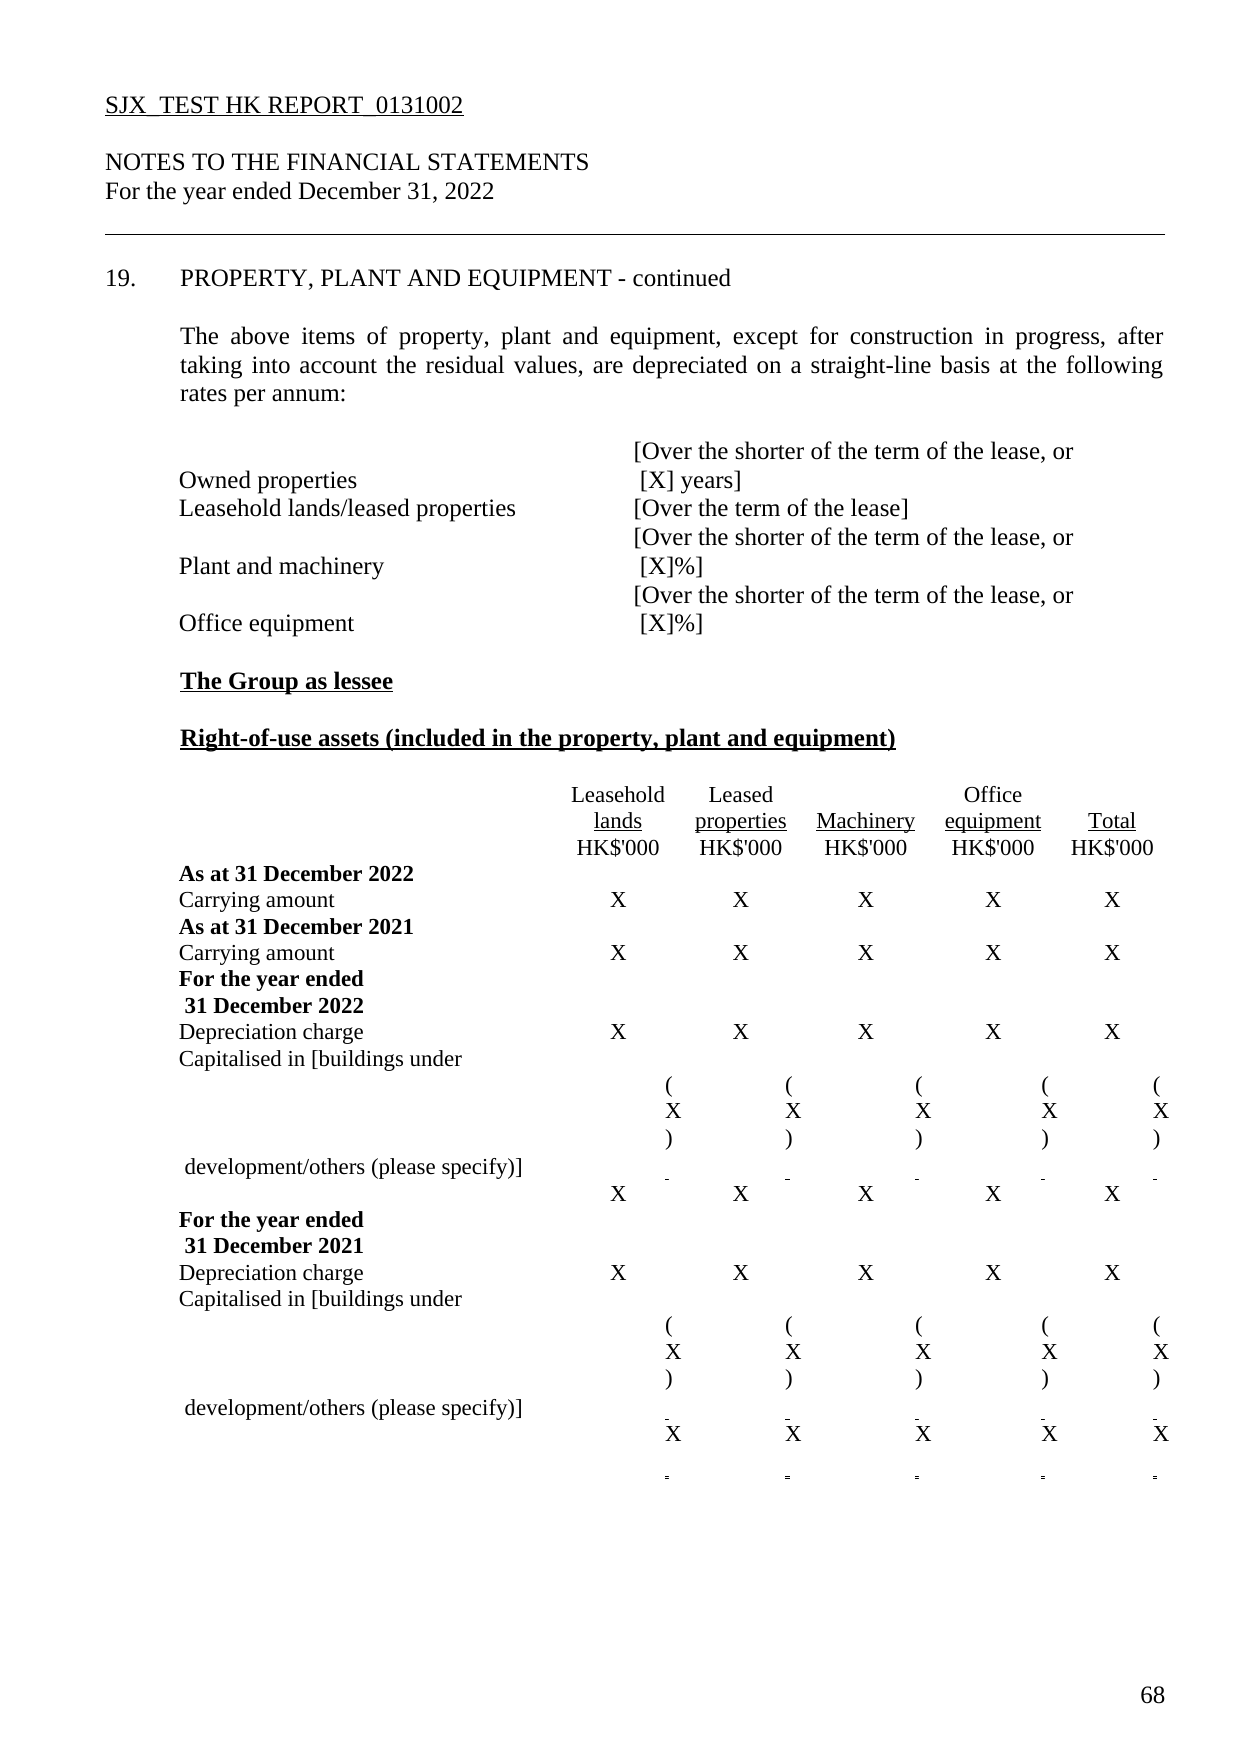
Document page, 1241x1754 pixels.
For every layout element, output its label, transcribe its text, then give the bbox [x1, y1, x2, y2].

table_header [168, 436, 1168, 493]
text The Group as lessee [180, 666, 1165, 695]
text 19. PROPERTY, PLANT AND EQUIPMENT - continued [105, 263, 1165, 292]
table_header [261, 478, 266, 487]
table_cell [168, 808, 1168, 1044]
text The above items of property, plant and equipment, except for construction in progress, after taking into account the residual values, are depreciated on a straight-line basis at the following rates per annum: [180, 321, 1165, 407]
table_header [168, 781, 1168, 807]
text Right-of-use assets (included in the property, plant and equipment) [180, 723, 1165, 752]
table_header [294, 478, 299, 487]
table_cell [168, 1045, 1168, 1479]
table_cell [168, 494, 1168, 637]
